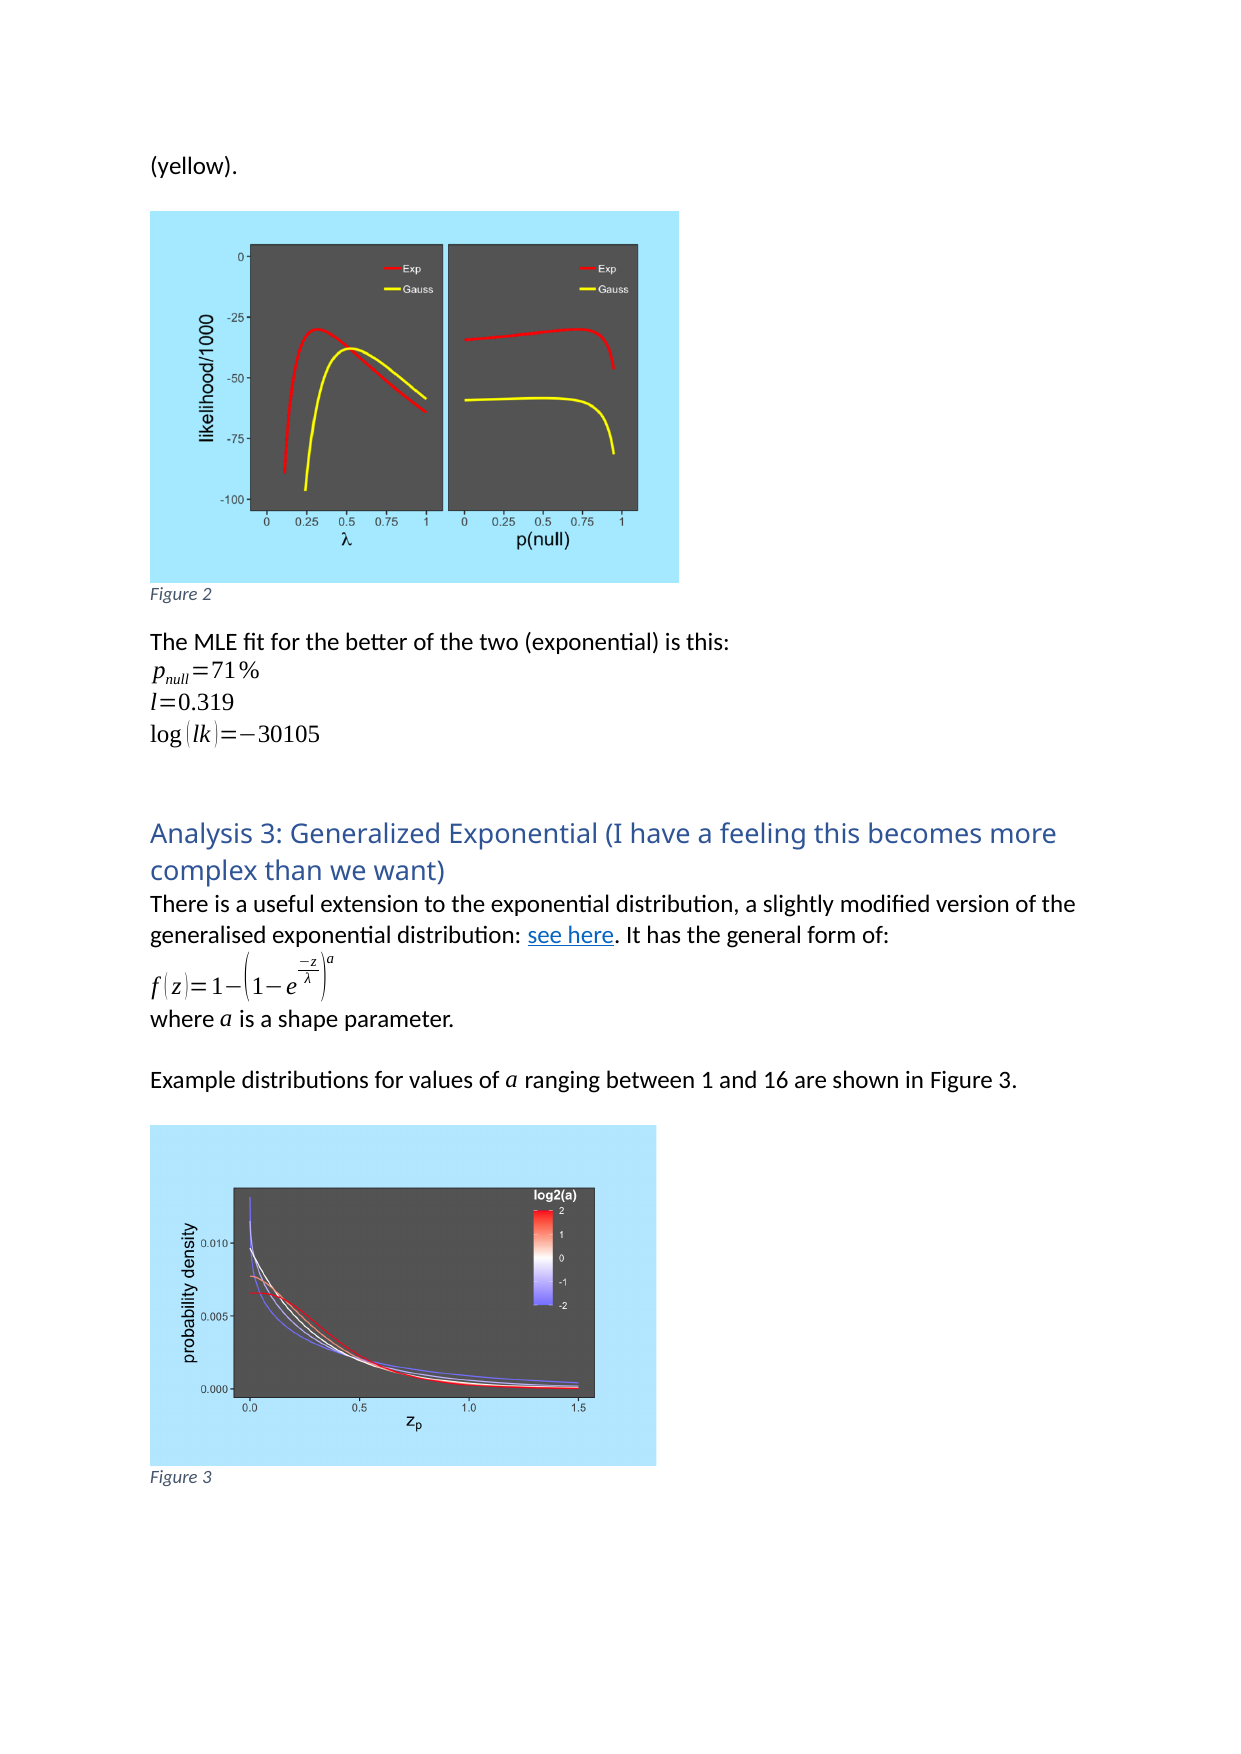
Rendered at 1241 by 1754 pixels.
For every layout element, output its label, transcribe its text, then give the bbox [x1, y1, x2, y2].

text Example distributions for values of ranging between 1 and 16 are shown in Figure 3. [150, 1064, 1090, 1094]
text The MLE fit for the better of the two (exponential) is this: [150, 626, 1090, 688]
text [150, 150, 1090, 211]
picture [150, 1125, 657, 1466]
text where is a shape parameter. [150, 1003, 1090, 1064]
picture [150, 211, 679, 583]
subtitle Analysis 3: Generalized Exponential (I have a feeling this becomes more complex than we want) [150, 814, 1090, 888]
text There is a useful extension to the exponential distribution, a slightly modified version of the generalised exponential distribution: see here. It has the general form of: [150, 888, 1090, 1003]
